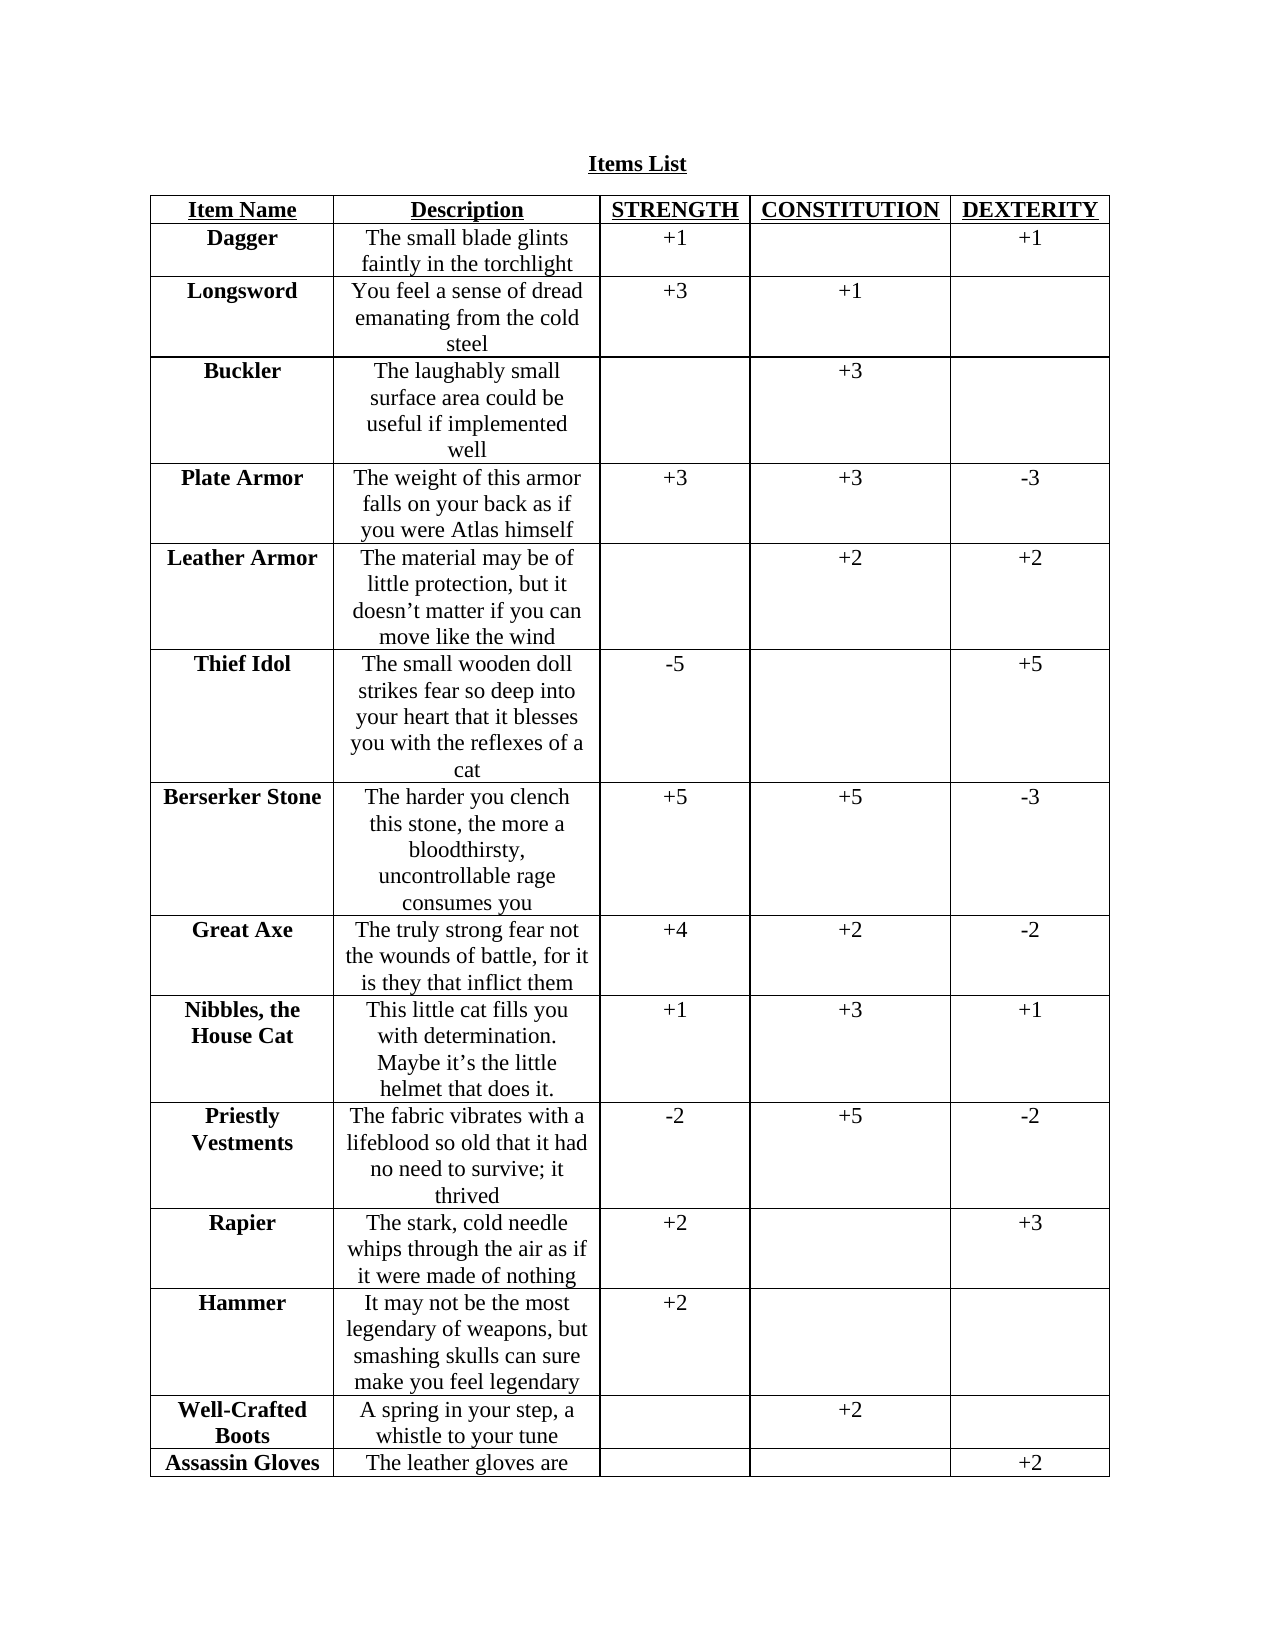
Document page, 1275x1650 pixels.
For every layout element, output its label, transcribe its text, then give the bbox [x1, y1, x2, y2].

table_cell You feel a sense of dread emanating from the cold steel [334, 277, 599, 356]
table_header Item Name [151, 196, 333, 222]
table_cell [751, 1289, 950, 1394]
table_cell This little cat fills you with determination. Maybe it’s the little helmet that does it. [334, 996, 599, 1102]
table_cell [951, 358, 1109, 463]
table_cell Rapier [151, 1209, 333, 1288]
table_header CONSTITUTION [751, 196, 950, 222]
table_cell The fabric vibrates with a lifeblood so old that it had no need to survive; it thrived [334, 1103, 599, 1208]
table_cell -2 [951, 916, 1109, 995]
table_cell [751, 1209, 950, 1288]
table_cell Berserker Stone [151, 783, 333, 915]
table_cell +3 [751, 358, 950, 463]
table_cell [951, 1289, 1109, 1394]
table_cell -2 [601, 1103, 749, 1208]
table_cell Nibbles, the House Cat [151, 996, 333, 1102]
table_cell +4 [601, 916, 749, 995]
table_cell The harder you clench this stone, the more a bloodthirsty, uncontrollable rage consumes you [334, 783, 599, 915]
table_cell +5 [751, 783, 950, 915]
table_cell +3 [951, 1209, 1109, 1288]
table_cell -5 [601, 650, 749, 782]
table_cell -2 [951, 1103, 1109, 1208]
table_cell +3 [751, 996, 950, 1102]
table_cell Thief Idol [151, 650, 333, 782]
table_cell Assassin Gloves [151, 1449, 333, 1476]
table_cell [601, 1396, 749, 1448]
table_cell +2 [951, 1449, 1109, 1476]
table_cell +1 [601, 224, 749, 276]
table_header Description [334, 196, 599, 222]
table_cell +1 [601, 996, 749, 1102]
table_cell Priestly Vestments [151, 1103, 333, 1208]
table_cell [601, 358, 749, 463]
table_cell The weight of this armor falls on your back as if you were Atlas himself [334, 464, 599, 543]
table_cell +5 [601, 783, 749, 915]
table_cell The small blade glints faintly in the torchlight [334, 224, 599, 276]
table_cell [601, 544, 749, 649]
table_cell The stark, cold needle whips through the air as if it were made of nothing [334, 1209, 599, 1288]
table_cell -3 [951, 464, 1109, 543]
table_cell -3 [951, 783, 1109, 915]
table_cell [751, 1449, 950, 1476]
table_cell Plate Armor [151, 464, 333, 543]
table_cell +1 [951, 224, 1109, 276]
table_cell +2 [751, 916, 950, 995]
table_cell +2 [751, 544, 950, 649]
table_cell The material may be of little protection, but it doesn’t matter if you can move like the wind [334, 544, 599, 649]
text Items List [150, 150, 1125, 176]
table_cell The small wooden doll strikes fear so deep into your heart that it blesses you with the reflexes of a cat [334, 650, 599, 782]
table_header STRENGTH [601, 196, 749, 222]
table_cell [751, 650, 950, 782]
table_cell [951, 277, 1109, 356]
table_header DEXTERITY [951, 196, 1109, 222]
table_cell [751, 224, 950, 276]
table_cell Great Axe [151, 916, 333, 995]
table_cell Buckler [151, 358, 333, 463]
table_cell +1 [751, 277, 950, 356]
table_cell +2 [601, 1289, 749, 1394]
table_cell Hammer [151, 1289, 333, 1394]
table_cell +5 [951, 650, 1109, 782]
table_cell Longsword [151, 277, 333, 356]
table_cell +3 [601, 277, 749, 356]
table_cell Leather Armor [151, 544, 333, 649]
table_cell A spring in your step, a whistle to your tune [334, 1396, 599, 1448]
table_cell Dagger [151, 224, 333, 276]
table_cell [601, 1449, 749, 1476]
table_cell +1 [951, 996, 1109, 1102]
table_cell It may not be the most legendary of weapons, but smashing skulls can sure make you feel legendary [334, 1289, 599, 1394]
table_cell +2 [951, 544, 1109, 649]
table_cell +5 [751, 1103, 950, 1208]
table_cell +3 [601, 464, 749, 543]
table_cell +3 [751, 464, 950, 543]
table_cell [334, 1449, 599, 1476]
table_cell The truly strong fear not the wounds of battle, for it is they that inflict them [334, 916, 599, 995]
table_cell The laughably small surface area could be useful if implemented well [334, 358, 599, 463]
table_cell +2 [751, 1396, 950, 1448]
table_cell +2 [601, 1209, 749, 1288]
table_cell Well-Crafted Boots [151, 1396, 333, 1448]
table_cell [951, 1396, 1109, 1448]
